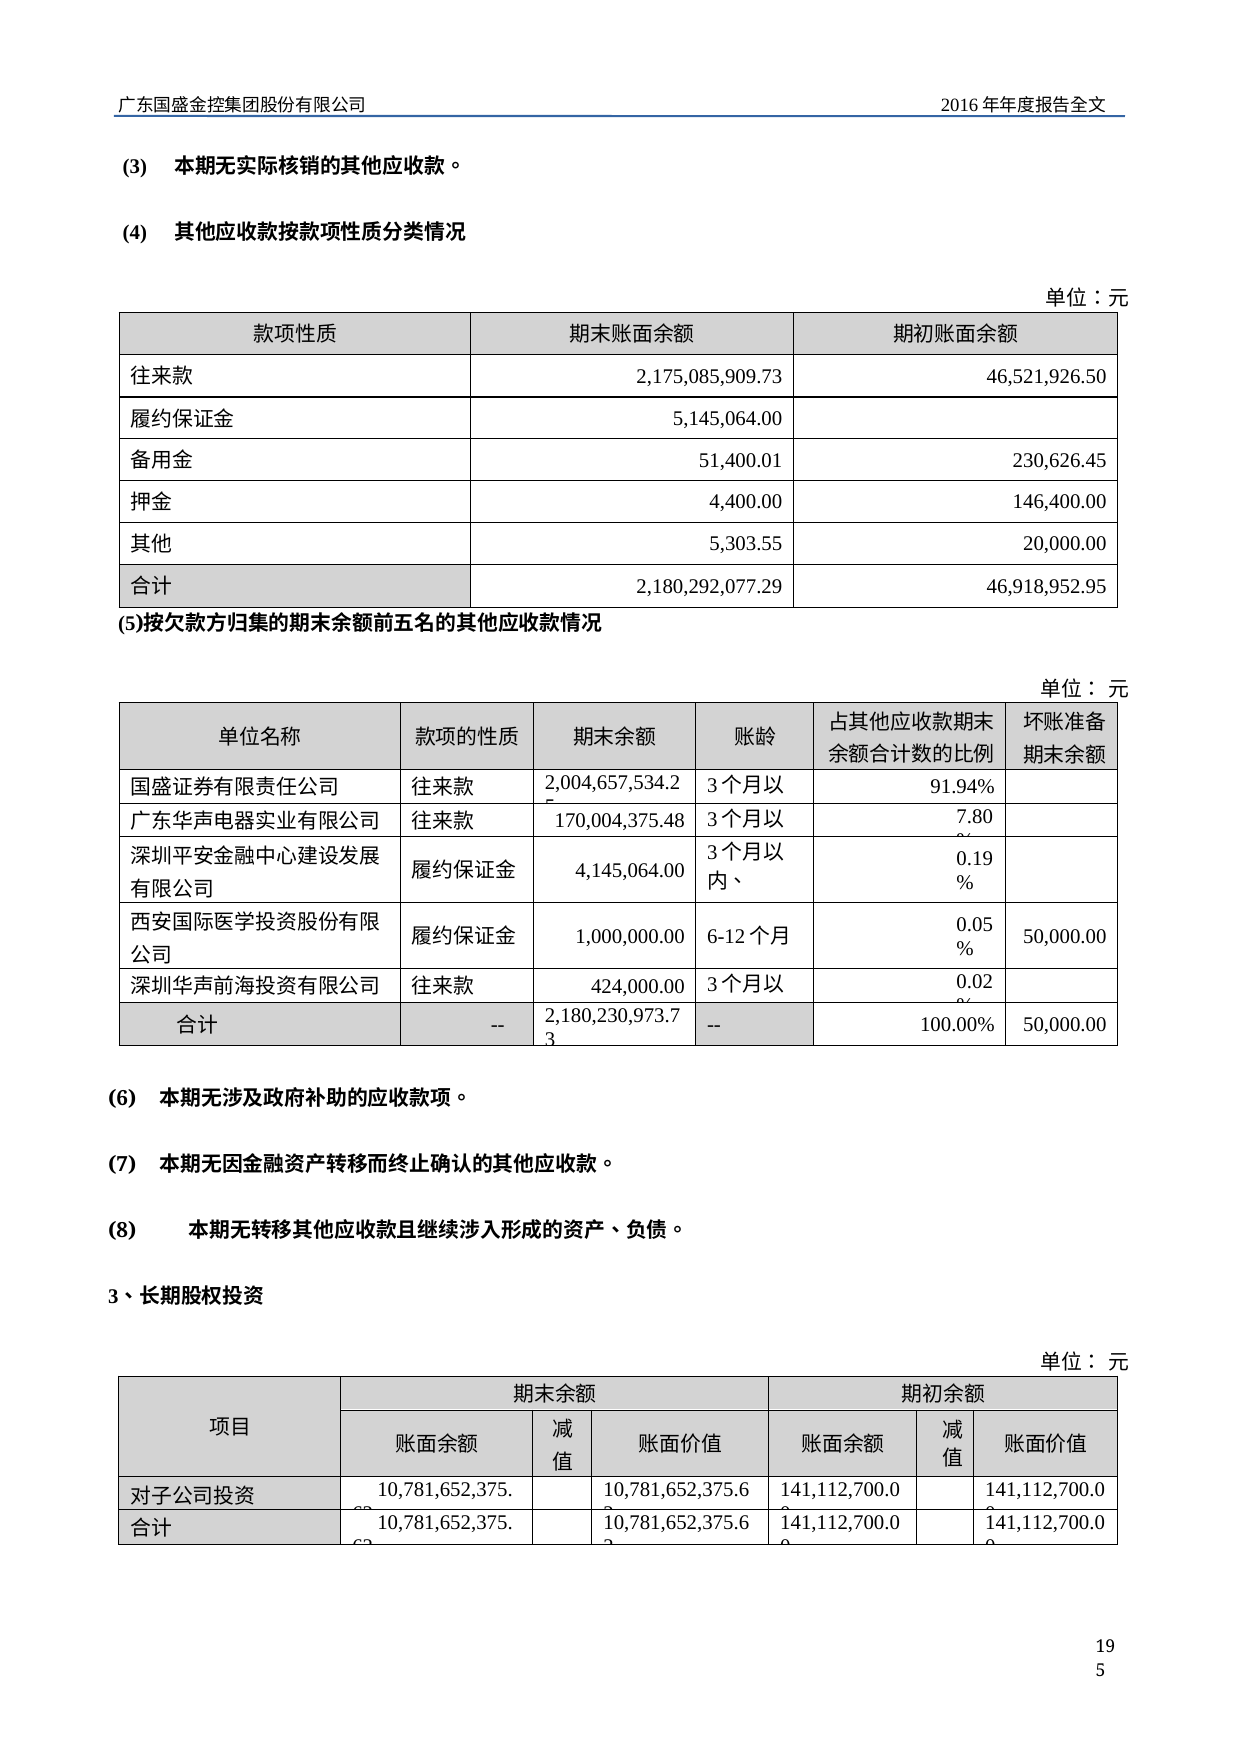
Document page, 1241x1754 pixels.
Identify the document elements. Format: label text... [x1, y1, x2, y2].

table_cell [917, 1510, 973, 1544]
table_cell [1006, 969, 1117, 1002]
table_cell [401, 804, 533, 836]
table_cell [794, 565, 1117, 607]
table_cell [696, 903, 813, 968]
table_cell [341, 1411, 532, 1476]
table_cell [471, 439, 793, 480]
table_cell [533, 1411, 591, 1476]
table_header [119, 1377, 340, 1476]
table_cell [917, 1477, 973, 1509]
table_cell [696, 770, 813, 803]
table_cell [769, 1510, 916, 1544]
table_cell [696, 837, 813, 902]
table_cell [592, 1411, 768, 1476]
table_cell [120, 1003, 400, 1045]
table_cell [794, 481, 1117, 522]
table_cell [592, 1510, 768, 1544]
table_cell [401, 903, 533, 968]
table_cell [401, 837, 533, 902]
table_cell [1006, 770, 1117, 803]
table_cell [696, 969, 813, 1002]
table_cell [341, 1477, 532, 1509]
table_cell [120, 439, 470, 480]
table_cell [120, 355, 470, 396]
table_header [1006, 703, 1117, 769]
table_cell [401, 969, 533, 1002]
list 本期无涉及政府补助的应收款项。 [108, 1083, 1128, 1112]
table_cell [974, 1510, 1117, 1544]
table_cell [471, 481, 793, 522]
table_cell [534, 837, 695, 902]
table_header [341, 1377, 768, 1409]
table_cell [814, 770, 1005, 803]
list 本期无因金融资产转移而终止确认的其他应收款。 [108, 1149, 1128, 1178]
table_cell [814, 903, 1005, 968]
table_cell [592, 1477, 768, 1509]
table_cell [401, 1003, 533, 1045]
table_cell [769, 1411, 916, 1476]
text 单位： 元 [108, 674, 1128, 702]
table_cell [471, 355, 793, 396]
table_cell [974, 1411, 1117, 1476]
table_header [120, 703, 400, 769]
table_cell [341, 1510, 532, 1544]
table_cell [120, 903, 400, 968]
list 本期无实际核销的其他应收款。 [108, 152, 1128, 180]
text 3、长期股权投资 [108, 1281, 1128, 1310]
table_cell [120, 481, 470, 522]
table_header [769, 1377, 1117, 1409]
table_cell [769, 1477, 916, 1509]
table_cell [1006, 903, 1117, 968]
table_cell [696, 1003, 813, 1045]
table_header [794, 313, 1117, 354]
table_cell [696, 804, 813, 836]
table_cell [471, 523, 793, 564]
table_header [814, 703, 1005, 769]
list 其他应收款按款项性质分类情况 [108, 217, 1128, 246]
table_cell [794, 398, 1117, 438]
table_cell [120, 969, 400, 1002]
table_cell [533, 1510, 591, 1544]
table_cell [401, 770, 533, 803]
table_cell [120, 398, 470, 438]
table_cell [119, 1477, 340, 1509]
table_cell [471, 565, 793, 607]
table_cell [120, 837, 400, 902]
text 单位： 元 [108, 1347, 1128, 1376]
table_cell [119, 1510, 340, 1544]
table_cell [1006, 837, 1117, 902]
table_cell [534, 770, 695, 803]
text (5)按欠款方归集的期末余额前五名的其他应收款情况 [118, 608, 1128, 636]
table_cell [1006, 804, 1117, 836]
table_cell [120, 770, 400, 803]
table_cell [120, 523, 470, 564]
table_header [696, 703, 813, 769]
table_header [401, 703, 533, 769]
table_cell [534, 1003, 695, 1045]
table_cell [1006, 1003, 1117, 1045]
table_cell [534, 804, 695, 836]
list 本期无转移其他应收款且继续涉入形成的资产、负债。 [108, 1215, 1128, 1244]
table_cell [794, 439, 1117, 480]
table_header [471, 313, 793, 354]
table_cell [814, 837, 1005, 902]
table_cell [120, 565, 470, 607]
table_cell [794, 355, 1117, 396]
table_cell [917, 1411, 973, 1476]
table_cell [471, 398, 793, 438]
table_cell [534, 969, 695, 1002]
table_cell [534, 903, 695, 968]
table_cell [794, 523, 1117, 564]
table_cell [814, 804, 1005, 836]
text 单位：元 [108, 283, 1128, 312]
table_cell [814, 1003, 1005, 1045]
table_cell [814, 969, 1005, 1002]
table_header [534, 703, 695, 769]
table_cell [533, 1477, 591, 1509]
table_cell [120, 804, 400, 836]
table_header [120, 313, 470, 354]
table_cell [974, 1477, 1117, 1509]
